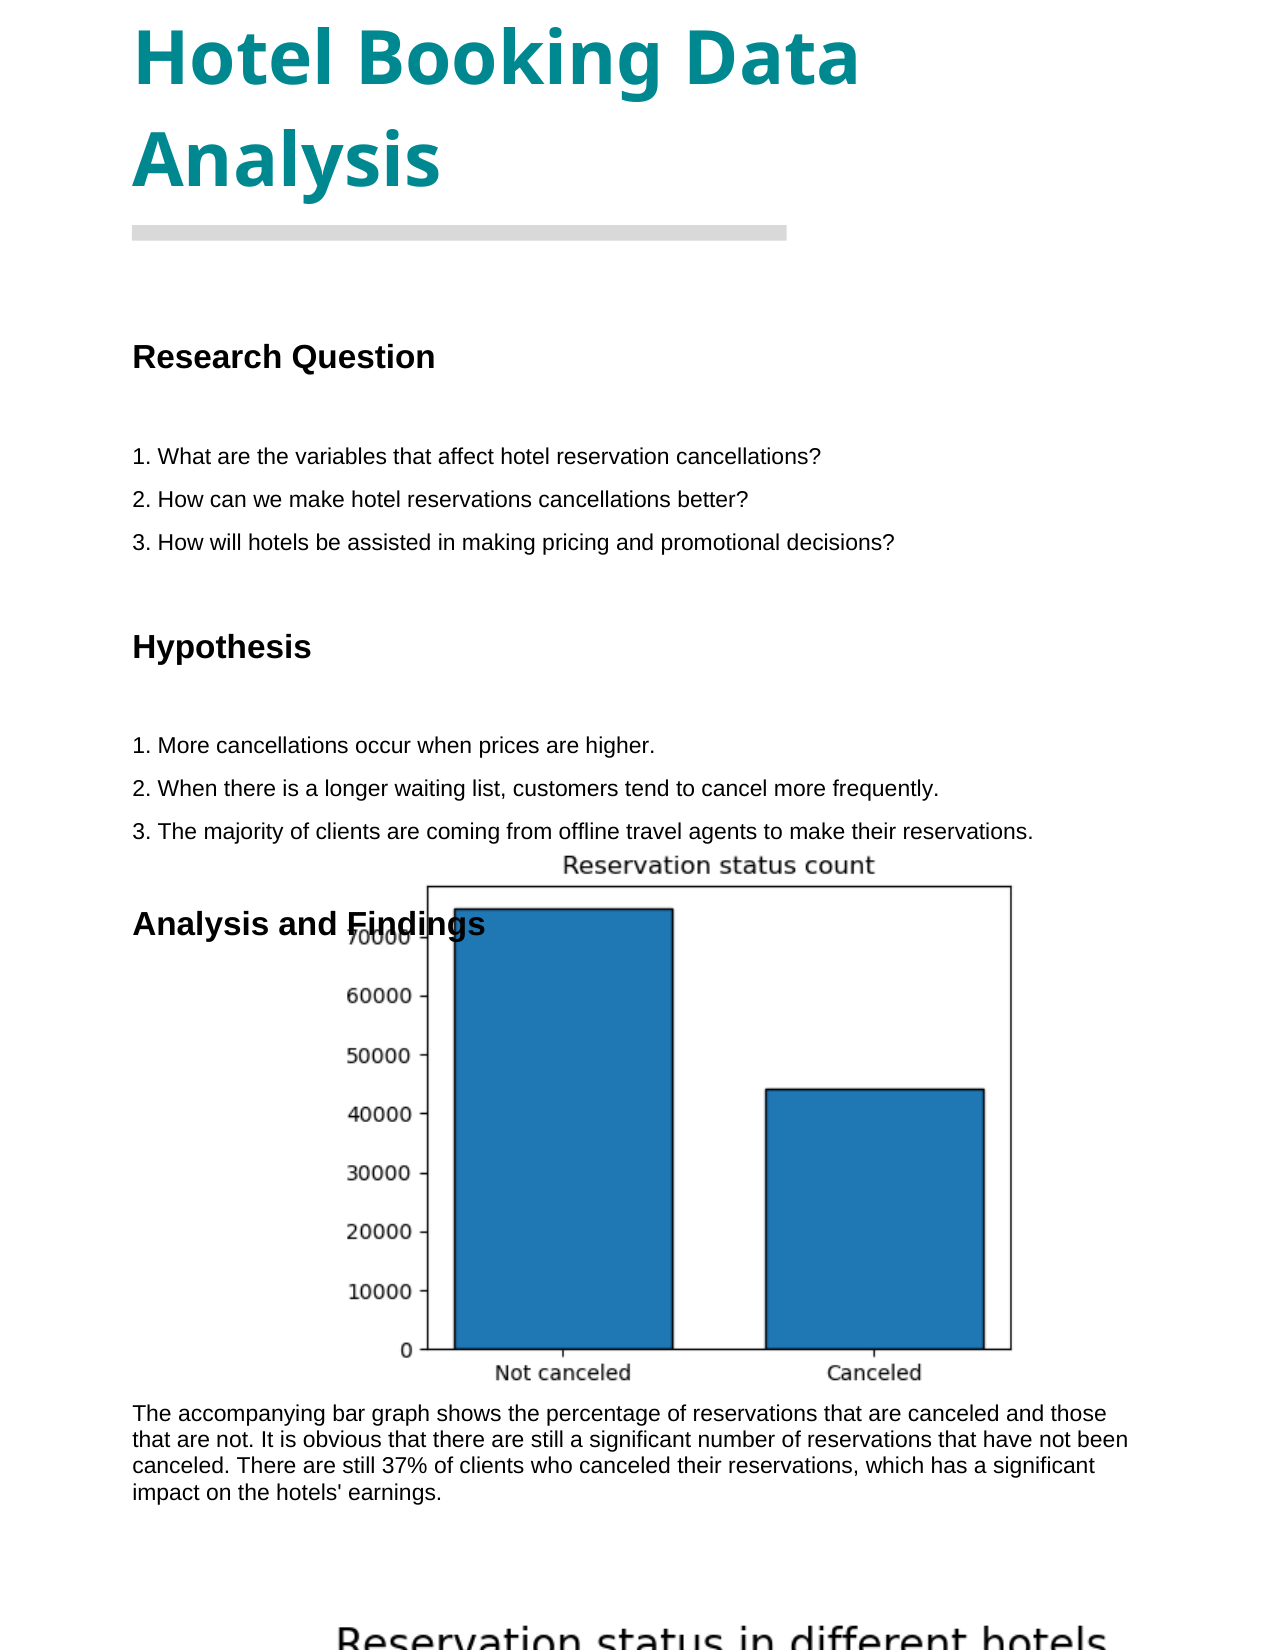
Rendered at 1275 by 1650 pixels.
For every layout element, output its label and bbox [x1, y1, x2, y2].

picture [132, 1611, 1155, 1650]
picture [331, 842, 1023, 1400]
